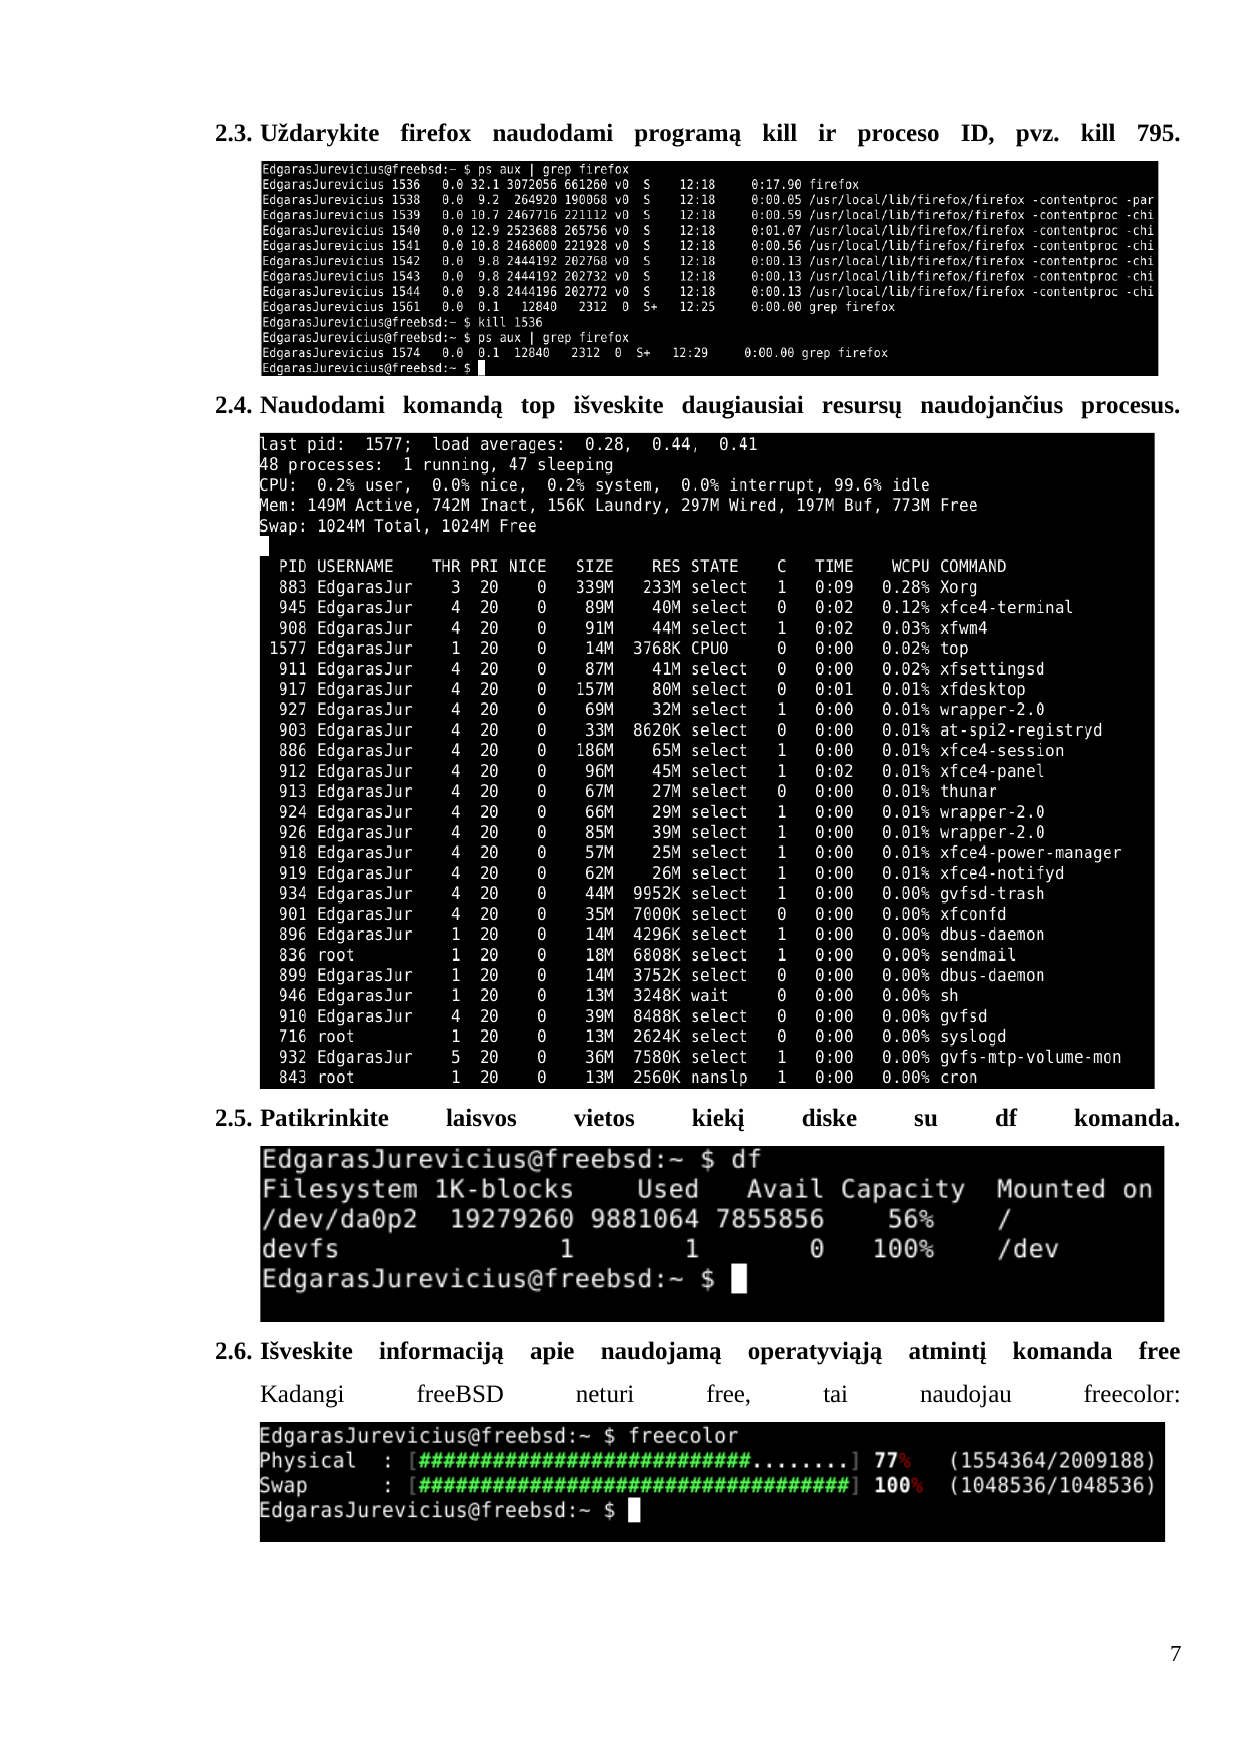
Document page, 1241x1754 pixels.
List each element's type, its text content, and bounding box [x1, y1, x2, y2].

picture [259, 432, 1155, 1089]
picture [259, 1146, 1165, 1322]
picture [259, 1422, 1166, 1542]
picture [259, 161, 1159, 376]
